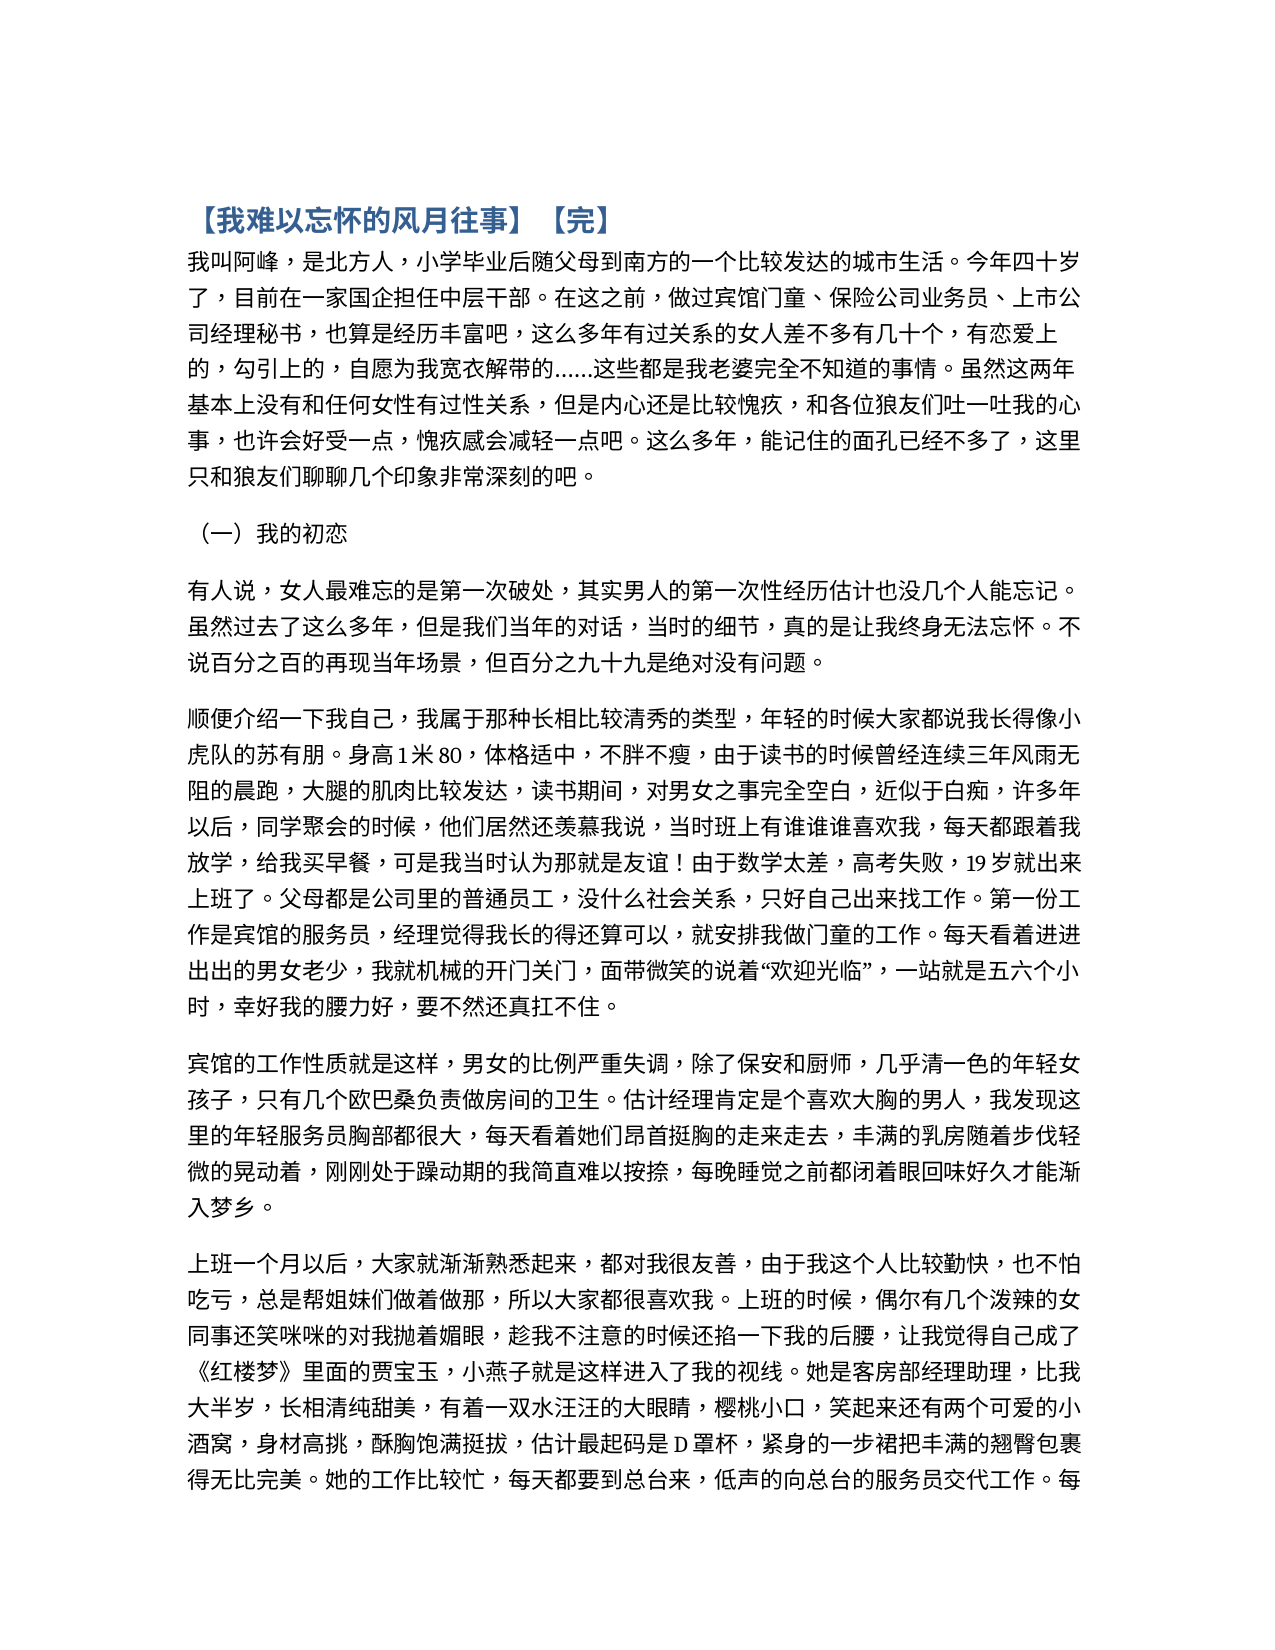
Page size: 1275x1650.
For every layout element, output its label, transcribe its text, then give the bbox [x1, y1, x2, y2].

text 我叫阿峰，是北方人，小学毕业后随父母到南方的一个比较发达的城市生活。今年四十岁了，目前在一家国企担任中层干部。在这之前，做过宾馆门童、保险公司业务员、上市公司经理秘书，也算是经历丰富吧，这么多年有过关系的女人差不多有几十个，有恋爱上的，勾引上的，自愿为我宽衣解带的……这些都是我老婆完全不知道的事情。虽然这两年基本上没有和任何女性有过性关系，但是内心还是比较愧疚，和各位狼友们吐一吐我的心事，也许会好受一点，愧疚感会减轻一点吧。这么多年，能记住的面孔已经不多了，这里只和狼友们聊聊几个印象非常深刻的吧。 [187, 246, 1087, 492]
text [187, 1248, 1087, 1495]
text 宾馆的工作性质就是这样，男女的比例严重失调，除了保安和厨师，几乎清一色的年轻女孩子，只有几个欧巴桑负责做房间的卫生。估计经理肯定是个喜欢大胸的男人，我发现这里的年轻服务员胸部都很大，每天看着她们昂首挺胸的走来走去，丰满的乳房随着步伐轻微的晃动着，刚刚处于躁动期的我简直难以按捺，每晚睡觉之前都闭着眼回味好久才能渐入梦乡。 [187, 1048, 1087, 1223]
text （一）我的初恋 [187, 518, 1087, 549]
text 有人说，女人最难忘的是第一次破处，其实男人的第一次性经历估计也没几个人能忘记。虽然过去了这么多年，但是我们当年的对话，当时的细节，真的是让我终身无法忘怀。不说百分之百的再现当年场景，但百分之九十九是绝对没有问题。 [187, 575, 1087, 678]
text 顺便介绍一下我自己，我属于那种长相比较清秀的类型，年轻的时候大家都说我长得像小虎队的苏有朋。身高1米80，体格适中，不胖不瘦，由于读书的时候曾经连续三年风雨无阻的晨跑，大腿的肌肉比较发达，读书期间，对男女之事完全空白，近似于白痴，许多年以后，同学聚会的时候，他们居然还羡慕我说，当时班上有谁谁谁喜欢我，每天都跟着我放学，给我买早餐，可是我当时认为那就是友谊！由于数学太差，高考失败，19岁就出来上班了。父母都是公司里的普通员工，没什么社会关系，只好自己出来找工作。第一份工作是宾馆的服务员，经理觉得我长的得还算可以，就安排我做门童的工作。每天看着进进出出的男女老少，我就机械的开门关门，面带微笑的说着“欢迎光临”，一站就是五六个小时，幸好我的腰力好，要不然还真扛不住。 [187, 703, 1087, 1022]
subtitle 【我难以忘怀的风月往事】【完】 [187, 200, 1087, 240]
